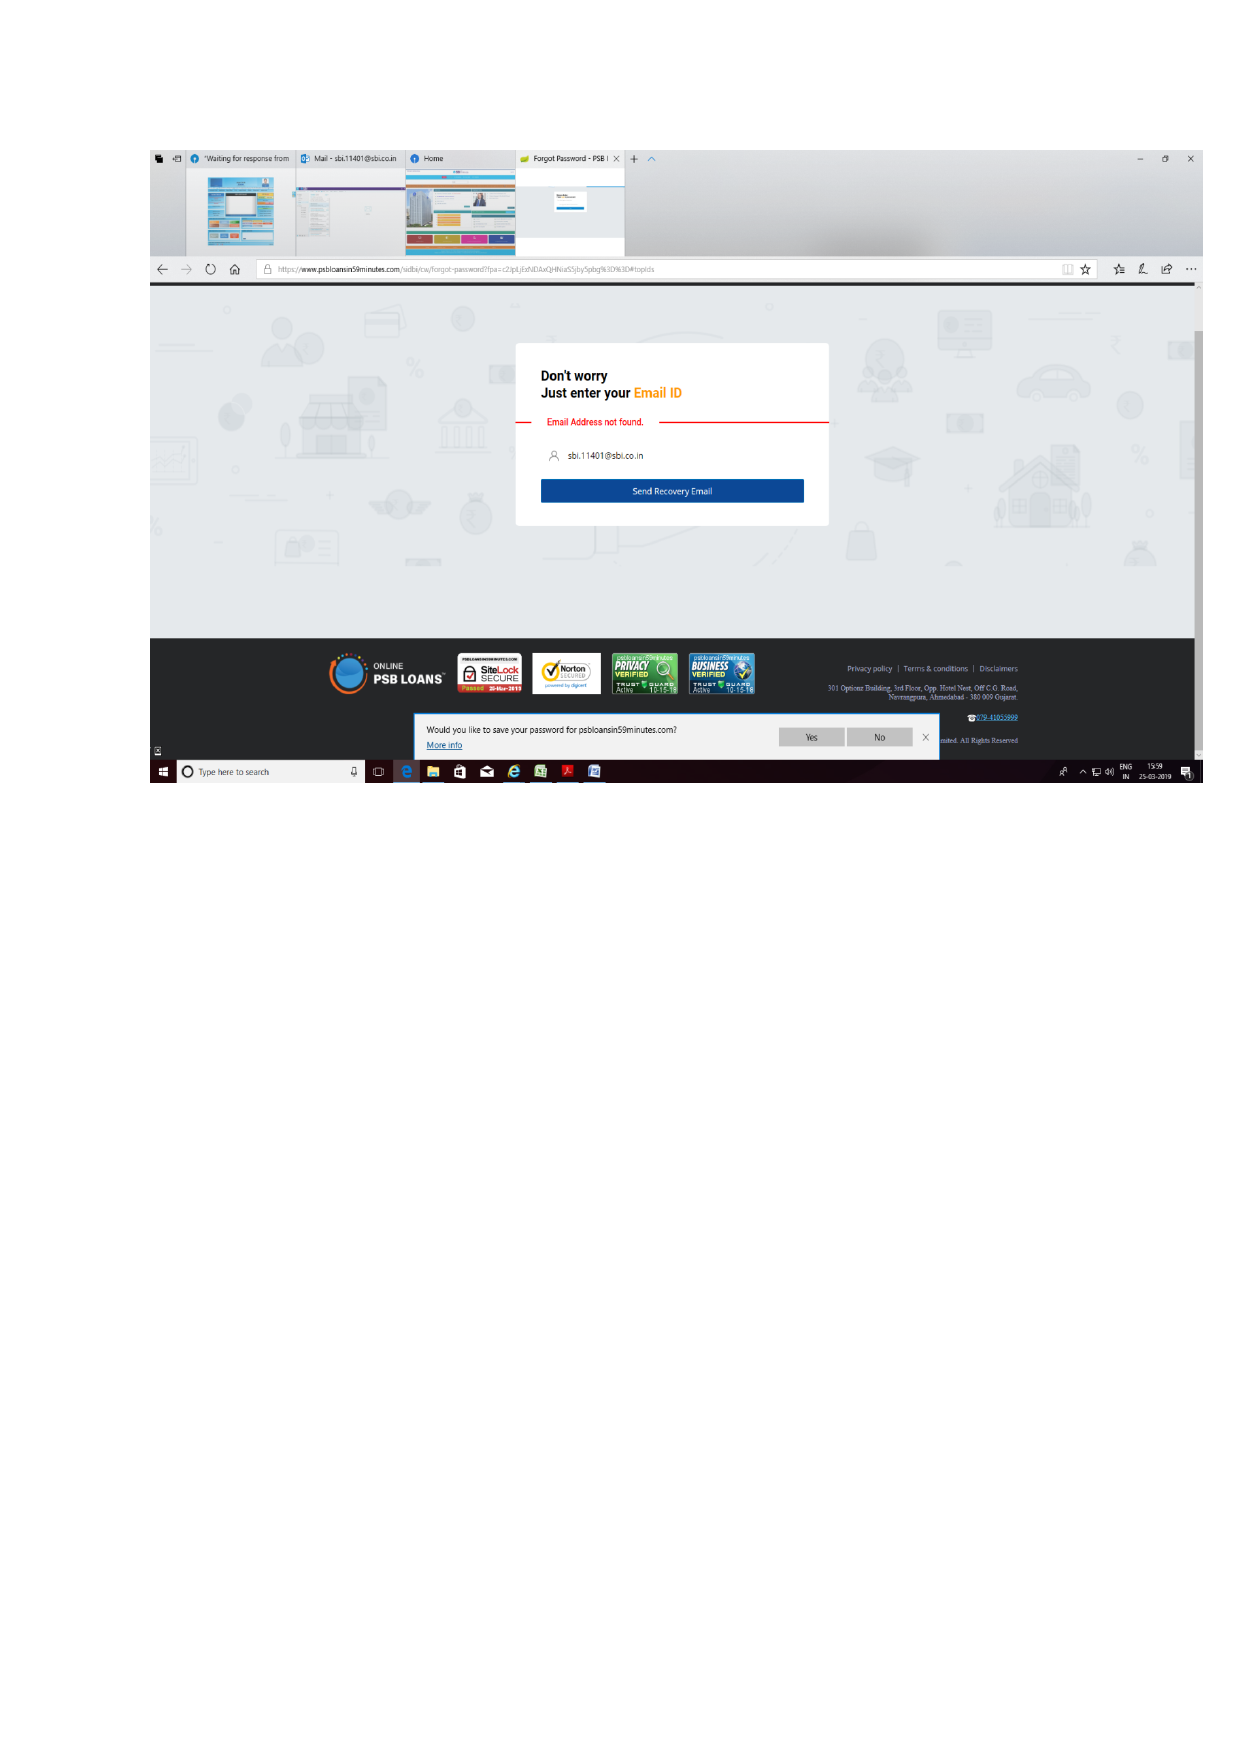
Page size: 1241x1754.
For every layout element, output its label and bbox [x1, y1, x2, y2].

picture [150, 150, 1203, 783]
